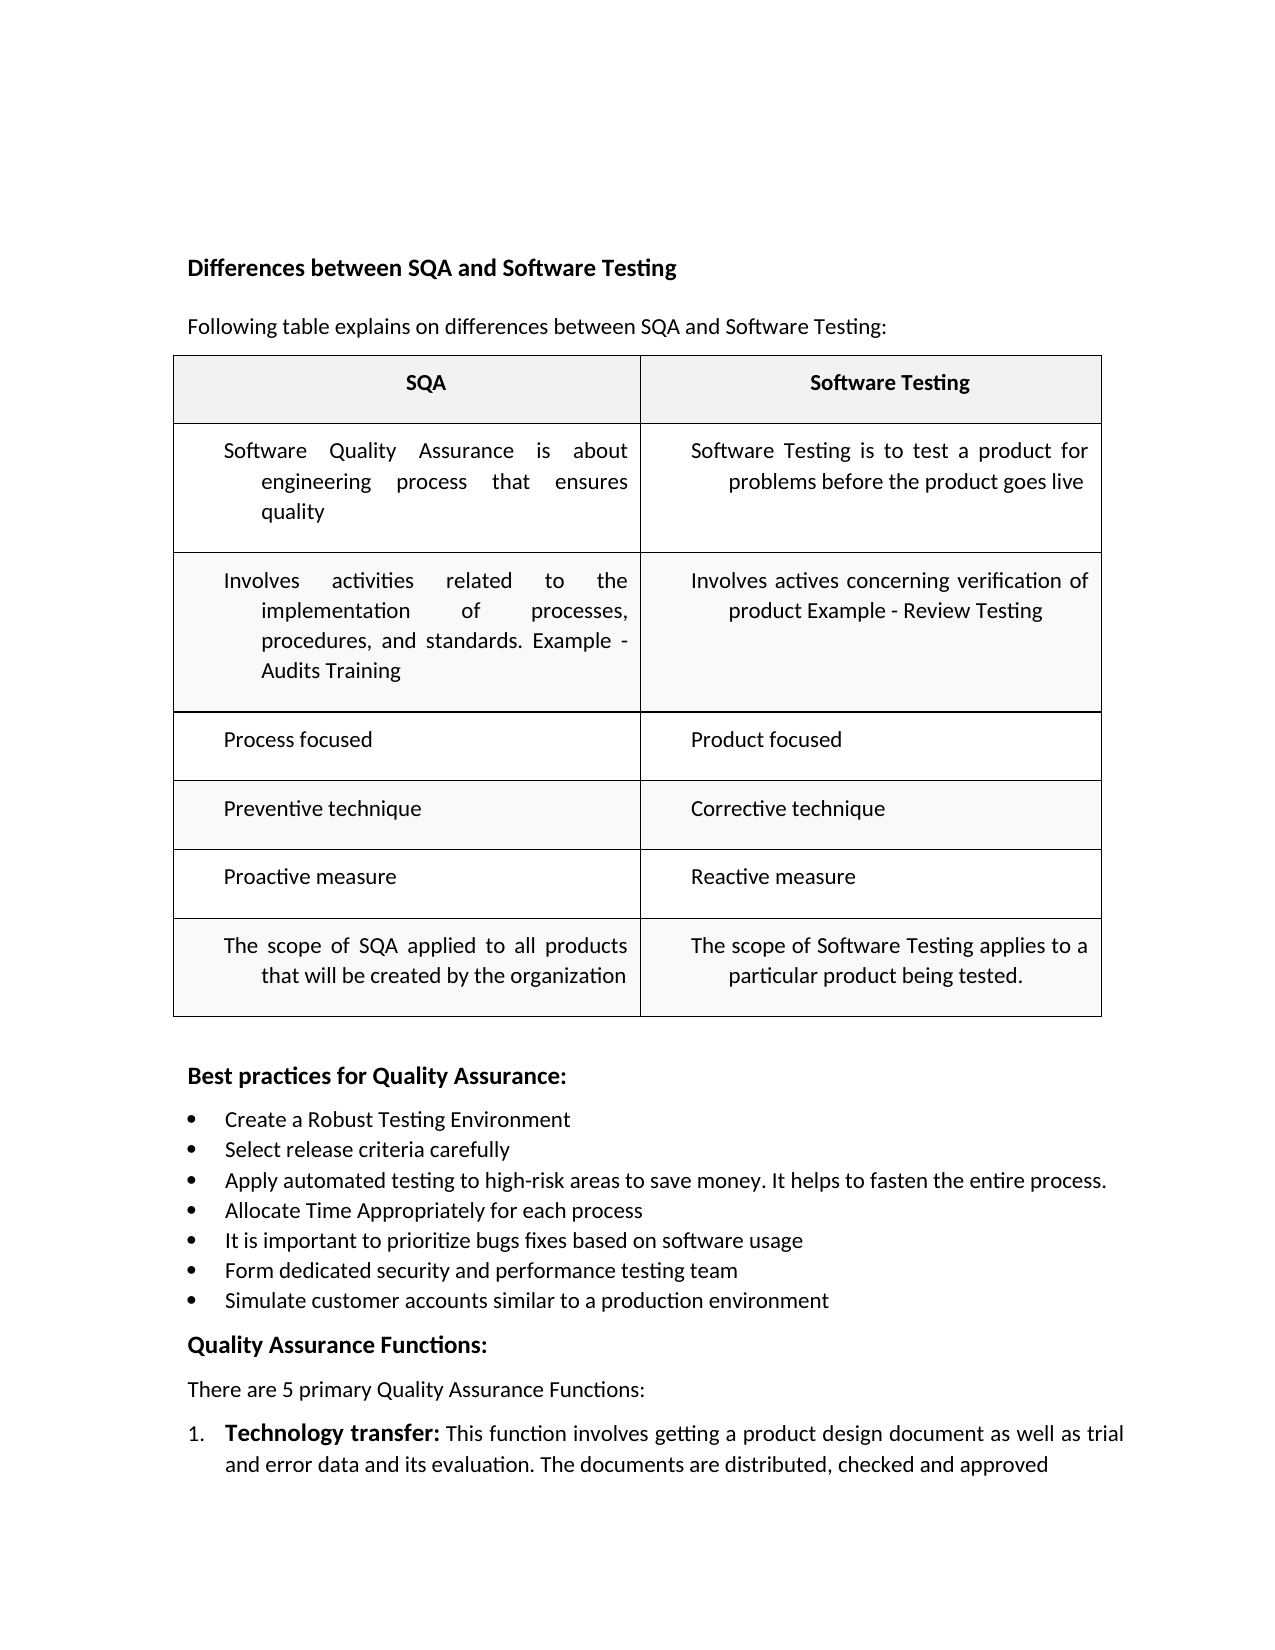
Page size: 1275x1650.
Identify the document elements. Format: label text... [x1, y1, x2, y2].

table_cell Preventive technique [174, 781, 640, 849]
text Following table explains on differences between SQA and Software Testing: [187, 312, 1125, 340]
list Allocate Time Appropriately for each process [187, 1196, 1125, 1224]
table_cell Involves activities related to the implementation of processes, procedures, and standards. Example - Audits Training [174, 553, 640, 711]
table_cell The scope of Software Testing applies to a particular product being tested. [641, 919, 1101, 1016]
text Quality Assurance Functions: [187, 1329, 1125, 1360]
table_cell Corrective technique [641, 781, 1101, 849]
list Apply automated testing to high-risk areas to save money. It helps to fasten the entire process. [187, 1166, 1125, 1194]
list Technology transfer: This function involves getting a product design document as well as trial and error data and its evaluation. The documents are distributed, checked and approved [187, 1417, 1125, 1478]
table_cell The scope of SQA applied to all products that will be created by the organization [174, 919, 640, 1016]
table_cell Product focused [641, 713, 1101, 780]
table_cell Software Quality Assurance is about engineering process that ensures quality [174, 424, 640, 552]
table_cell Proactive measure [174, 850, 640, 917]
list It is important to prioritize bugs fixes based on software usage [187, 1226, 1125, 1254]
text Differences between SQA and Software Testing [187, 252, 1125, 283]
table_header Software Testing [641, 356, 1101, 423]
table_cell Software Testing is to test a product for problems before the product goes live [641, 424, 1101, 552]
table_cell Reactive measure [641, 850, 1101, 917]
text There are 5 primary Quality Assurance Functions: [187, 1375, 1125, 1403]
list Simulate customer accounts similar to a production environment [187, 1287, 1125, 1315]
table_cell Process focused [174, 713, 640, 780]
text Best practices for Quality Assurance: [187, 1060, 1125, 1091]
table_cell Involves actives concerning verification of product Example - Review Testing [641, 553, 1101, 711]
list Create a Robust Testing Environment [187, 1105, 1125, 1133]
list Form dedicated security and performance testing team [187, 1256, 1125, 1284]
table_header SQA [174, 356, 640, 423]
list Select release criteria carefully [187, 1136, 1125, 1164]
